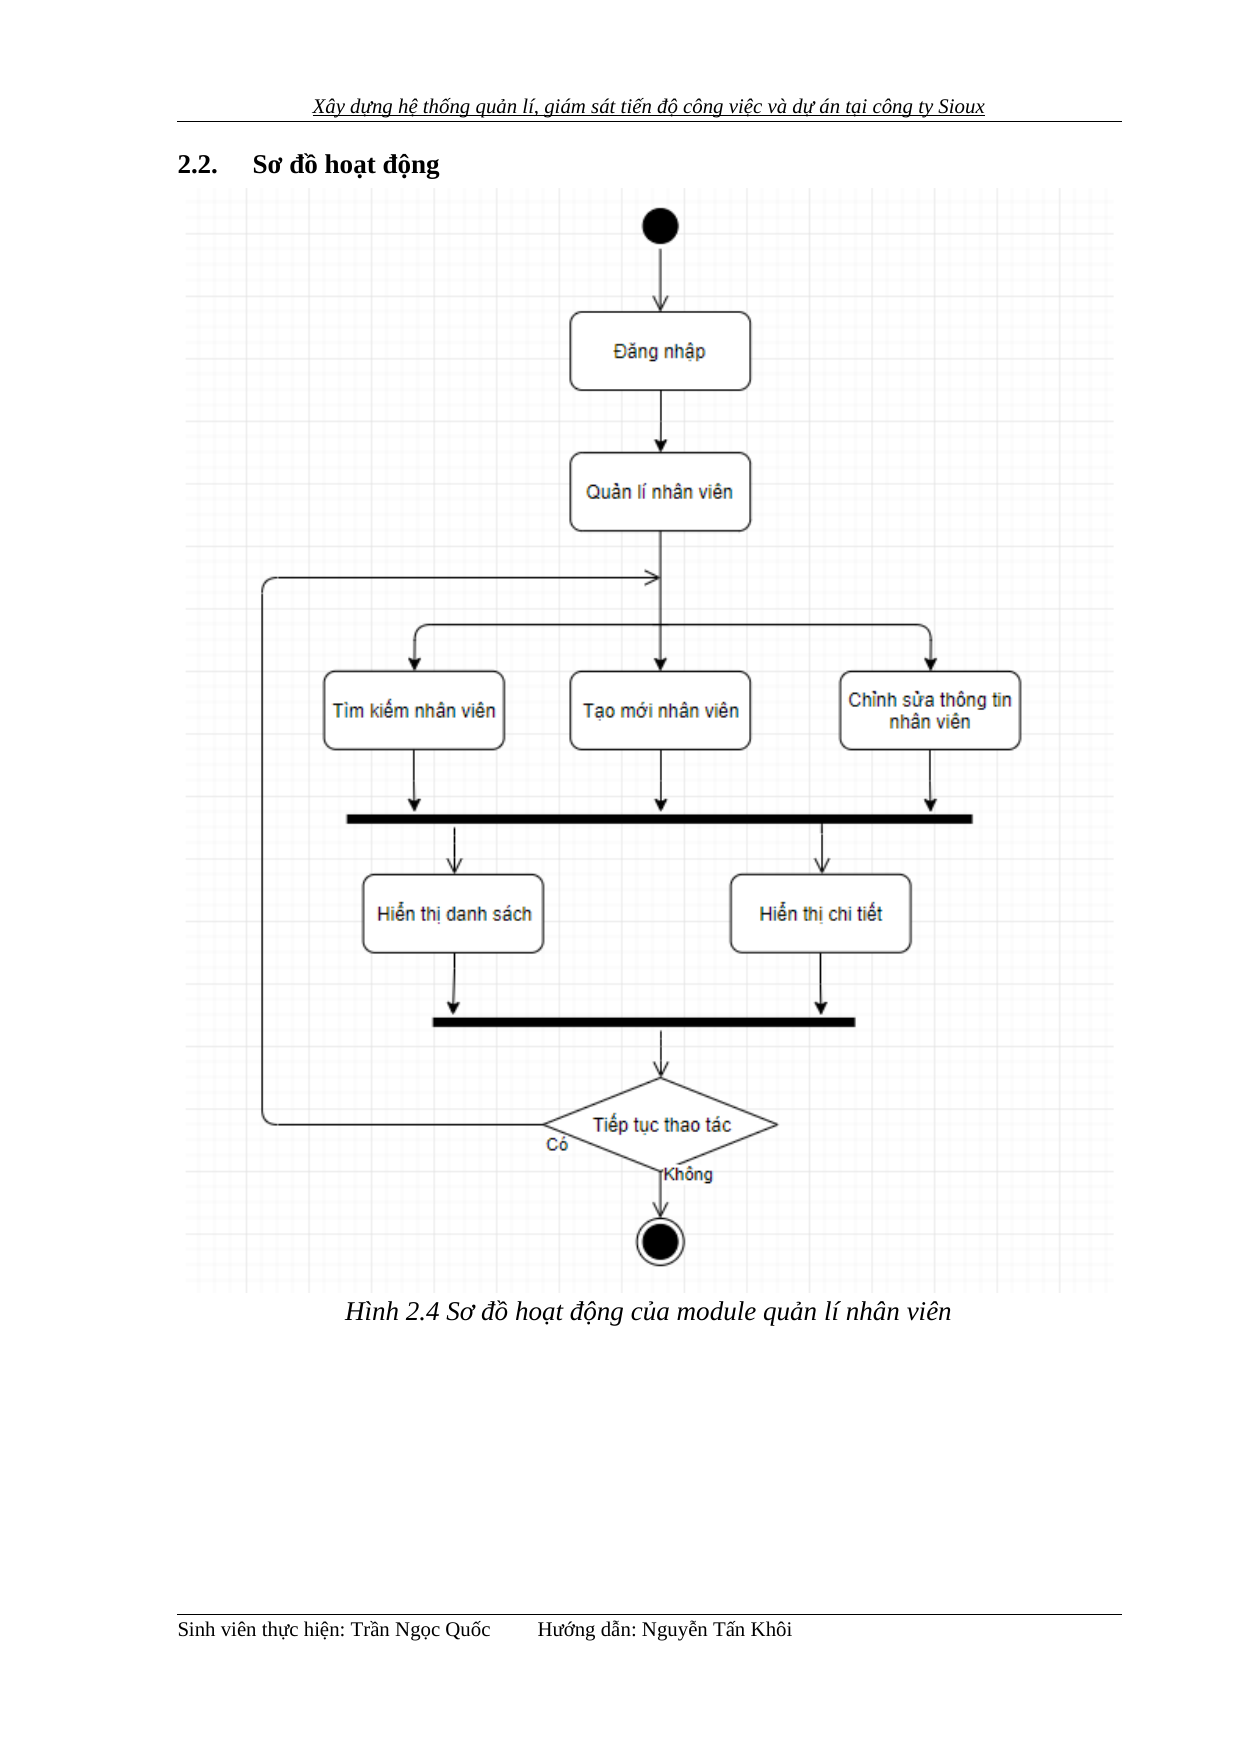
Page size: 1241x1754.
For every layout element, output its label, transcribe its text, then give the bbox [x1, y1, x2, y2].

picture [185, 188, 1114, 1293]
subtitle Sơ đồ hoạt động [177, 148, 1122, 179]
